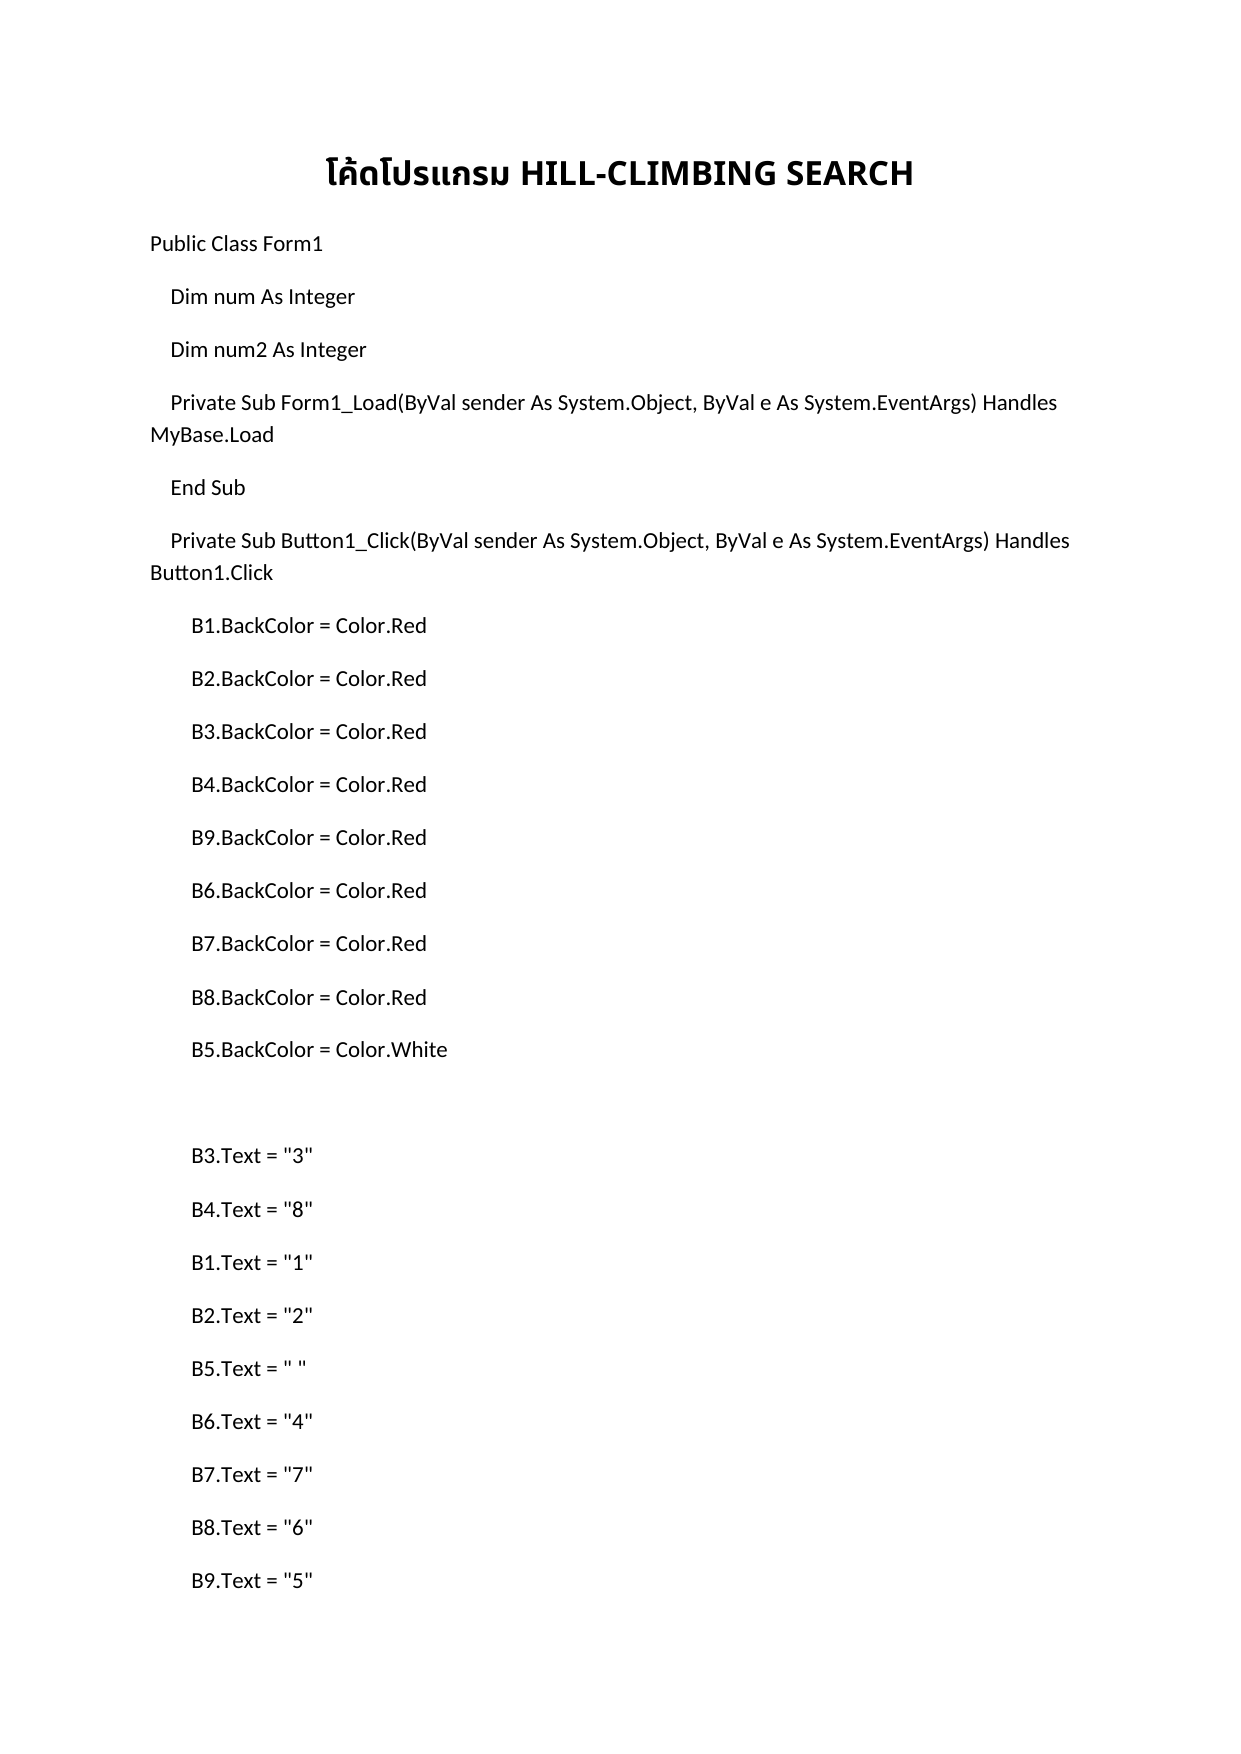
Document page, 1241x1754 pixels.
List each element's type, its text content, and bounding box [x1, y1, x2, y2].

text B8.BackColor = Color.Red [150, 983, 1090, 1011]
text B7.Text = "7" [150, 1460, 1090, 1488]
text Dim num As Integer [150, 282, 1090, 310]
text B5.Text = " " [150, 1354, 1090, 1382]
text Private Sub Form1_Load(ByVal sender As System.Object, ByVal e As System.EventArgs) Handles MyBase.Load [150, 388, 1090, 448]
text B4.BackColor = Color.Red [150, 771, 1090, 798]
text B6.Text = "4" [150, 1407, 1090, 1435]
text End Sub [150, 473, 1090, 501]
text B6.BackColor = Color.Red [150, 877, 1090, 904]
text B9.BackColor = Color.Red [150, 823, 1090, 852]
text B2.BackColor = Color.Red [150, 664, 1090, 692]
text B8.Text = "6" [150, 1513, 1090, 1541]
text B7.BackColor = Color.Red [150, 929, 1090, 958]
text B1.Text = "1" [150, 1248, 1090, 1276]
text Private Sub Button1_Click(ByVal sender As System.Object, ByVal e As System.EventArgs) Handles Button1.Click [150, 526, 1090, 586]
text B3.BackColor = Color.Red [150, 717, 1090, 746]
text B5.BackColor = Color.White [150, 1036, 1090, 1064]
text B3.Text = "3" [150, 1142, 1090, 1170]
text B4.Text = "8" [150, 1195, 1090, 1223]
text โค้ดโปรแกรม HILL-CLIMBING SEARCH [150, 150, 1090, 201]
text Dim num2 As Integer [150, 335, 1090, 363]
text B2.Text = "2" [150, 1301, 1090, 1329]
text Public Class Form1 [150, 229, 1090, 257]
text B9.Text = "5" [150, 1566, 1090, 1594]
text B1.BackColor = Color.Red [150, 611, 1090, 639]
